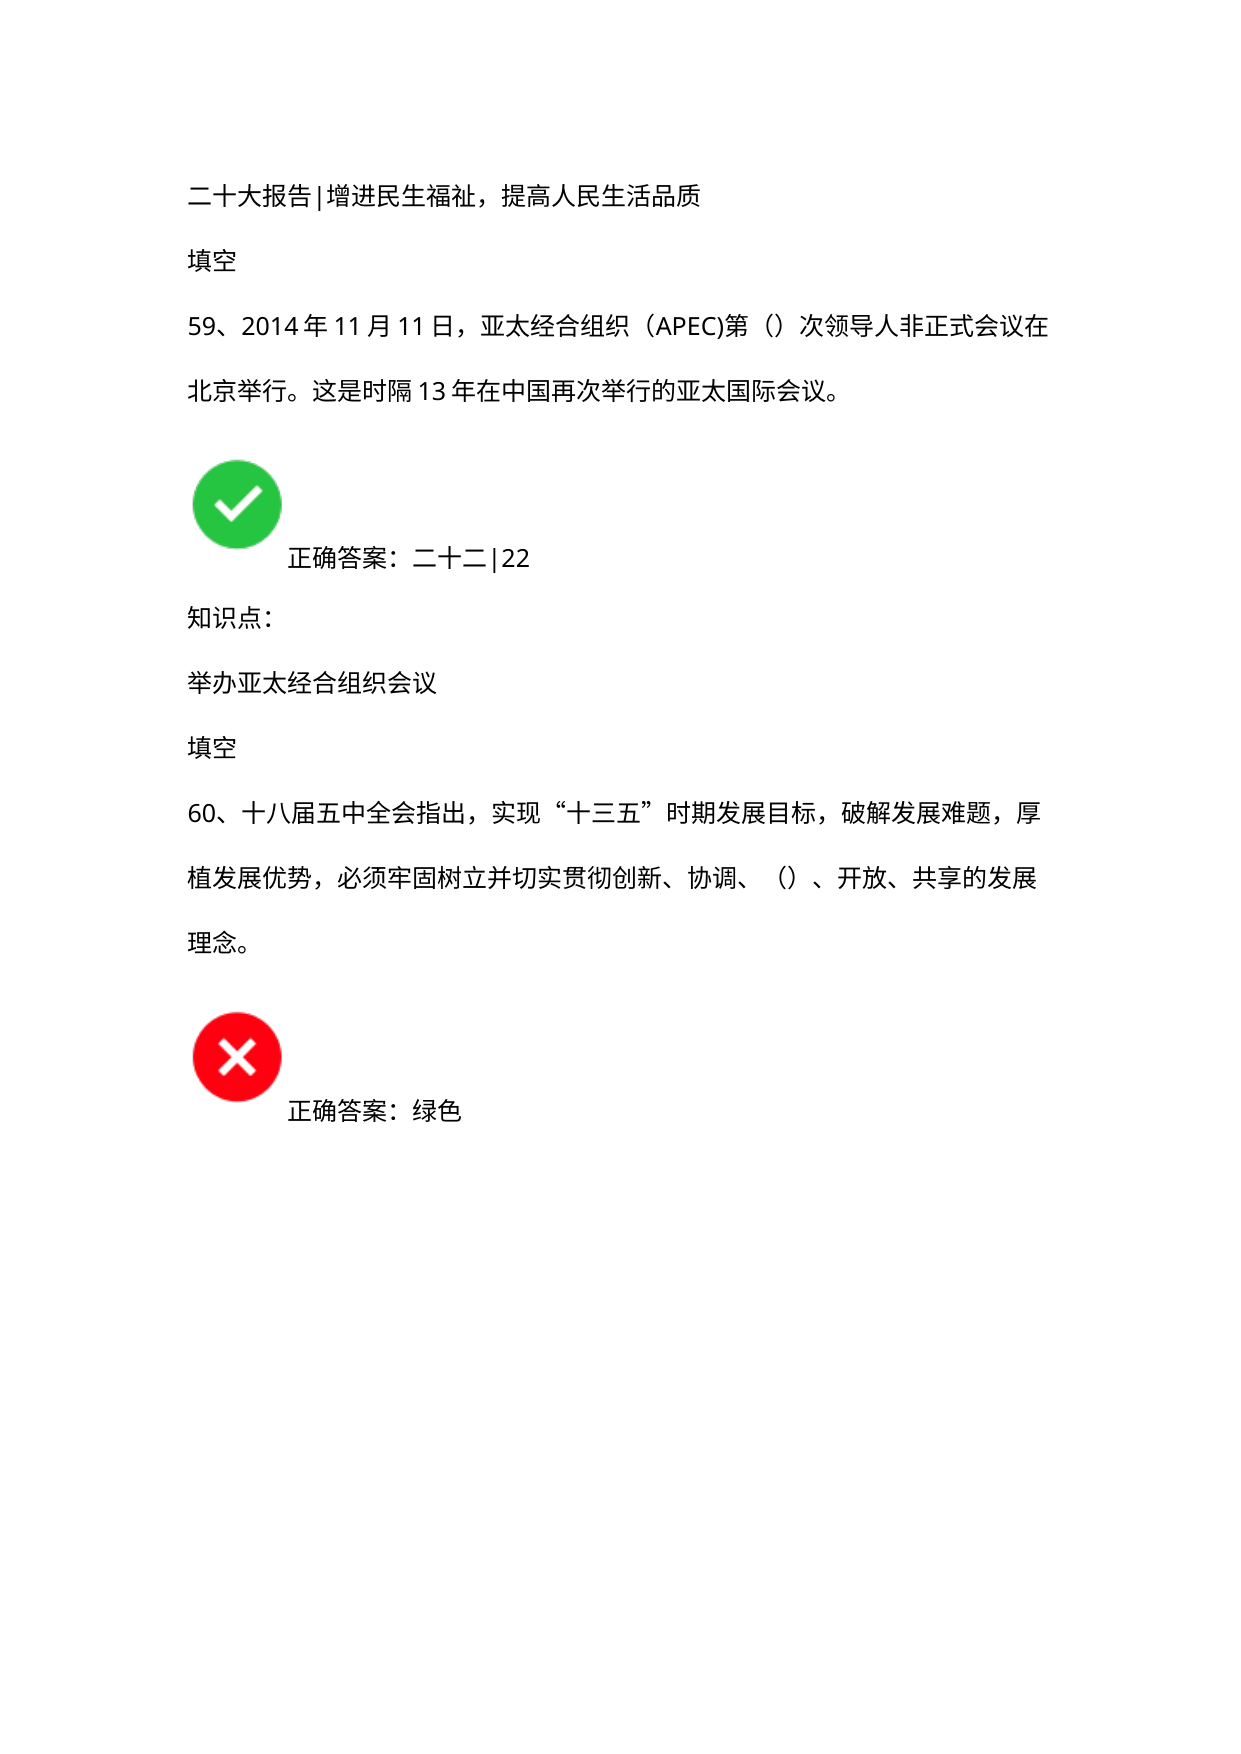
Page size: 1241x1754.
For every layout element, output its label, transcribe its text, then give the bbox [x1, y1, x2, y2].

text 填空 [187, 227, 1053, 292]
text 60、十八届五中全会指出，实现“十三五”时期发展目标，破解发展难题，厚植发展优势，必须牢固树立并切实贯彻创新、协调、（）、开放、共享的发展理念。 [187, 779, 1053, 974]
picture [187, 1007, 288, 1111]
text 填空 [187, 714, 1053, 779]
text 二十大报告|增进民生福祉，提高人民生活品质 [187, 162, 1053, 227]
text 举办亚太经合组织会议 [187, 649, 1053, 714]
text 知识点： [187, 584, 1053, 649]
text 正确答案：绿色 [187, 1007, 1053, 1137]
picture [187, 454, 288, 558]
text 正确答案：二十二|22 [187, 454, 1053, 584]
text 59、2014年11月11日，亚太经合组织（APEC)第（）次领导人非正式会议在北京举行。这是时隔13年在中国再次举行的亚太国际会议。 [187, 292, 1053, 422]
